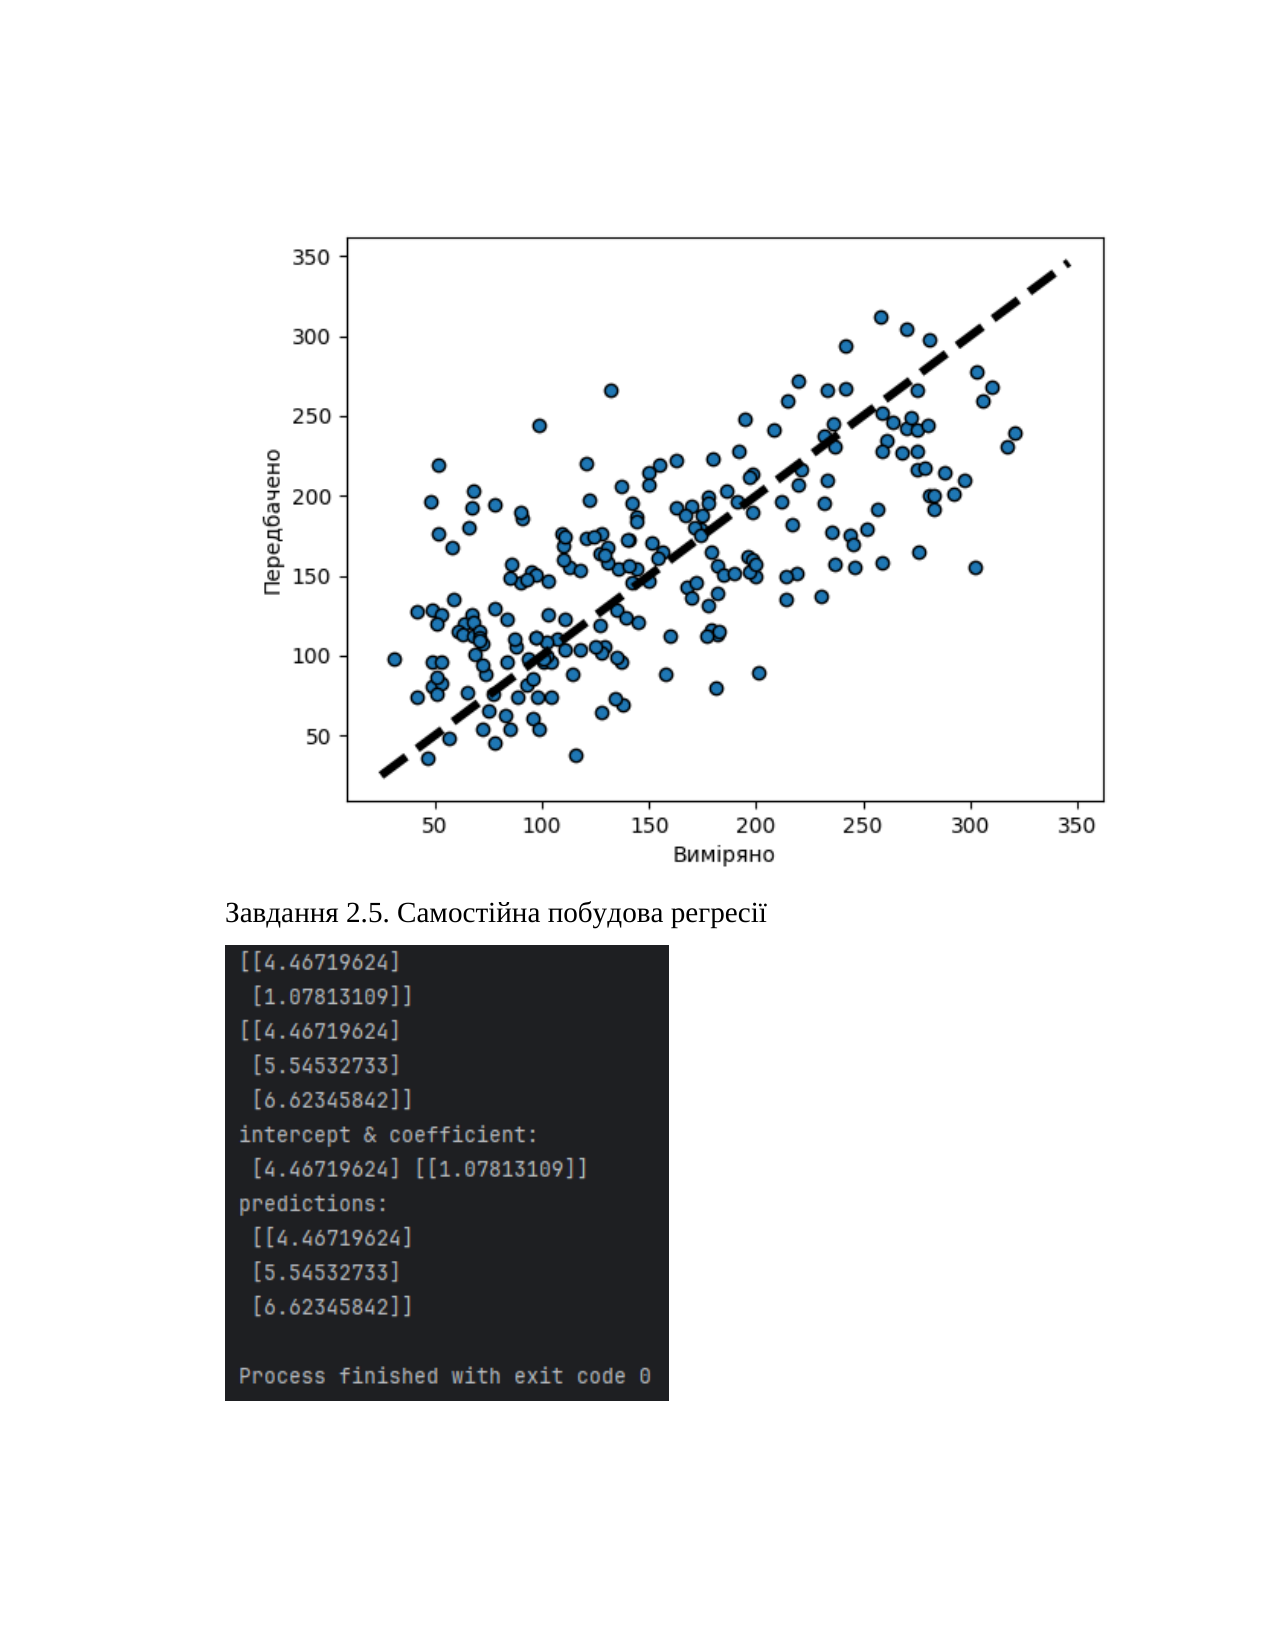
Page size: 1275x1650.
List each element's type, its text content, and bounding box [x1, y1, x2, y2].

text Завдання 2.5. Самостійна побудова регресії [150, 895, 1125, 929]
picture [225, 150, 1200, 882]
picture [225, 945, 669, 1401]
